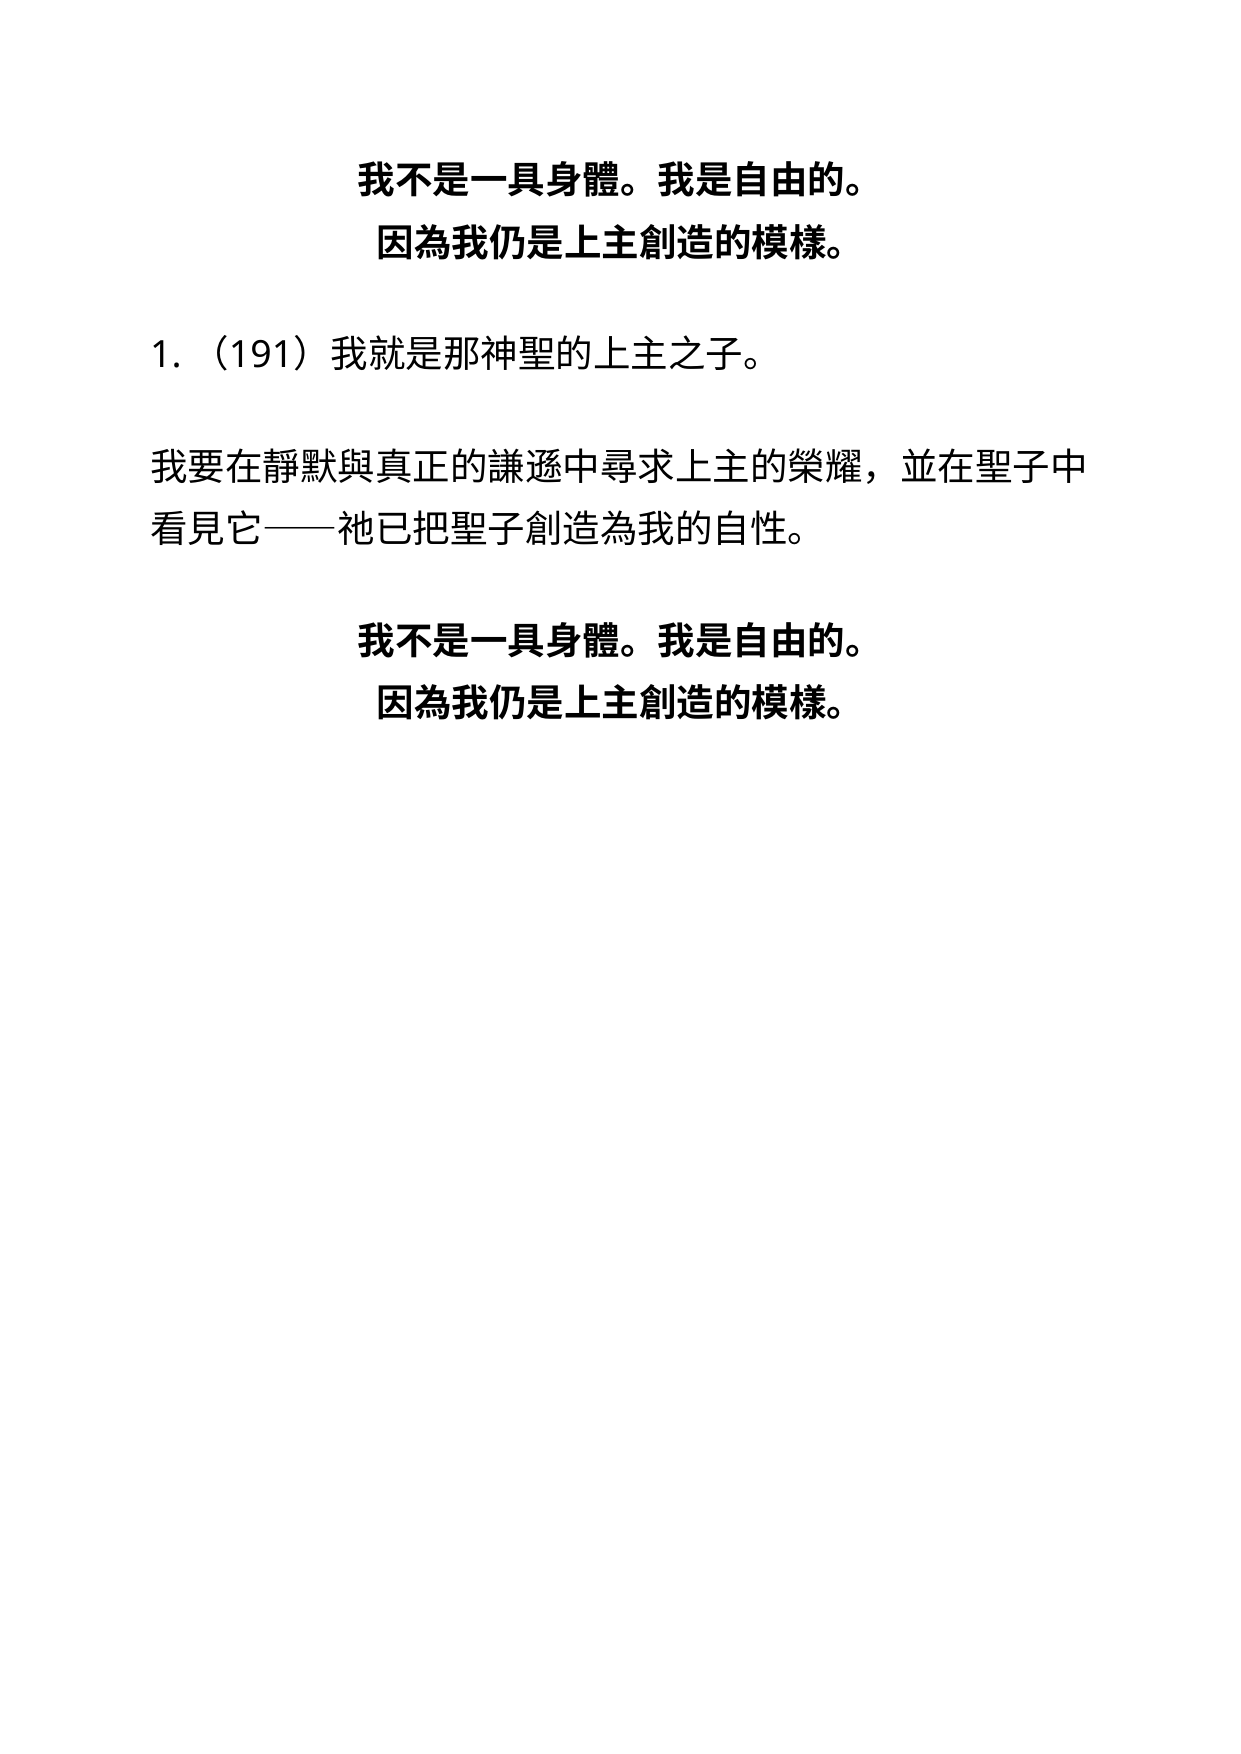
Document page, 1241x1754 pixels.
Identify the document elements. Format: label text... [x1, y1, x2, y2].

text 我要在靜默與真正的謙遜中尋求上主的榮耀，並在聖子中看見它——祂已把聖子創造為我的自性。 [150, 437, 1090, 553]
text 1. （191）我就是那神聖的上主之子。 [150, 324, 1090, 379]
text 因為我仍是上主創造的模樣。 [150, 673, 1090, 728]
text 我不是一具身體。我是自由的。 [150, 150, 1090, 204]
text 我不是一具身體。我是自由的。 [150, 611, 1090, 665]
text 因為我仍是上主創造的模樣。 [150, 212, 1090, 267]
